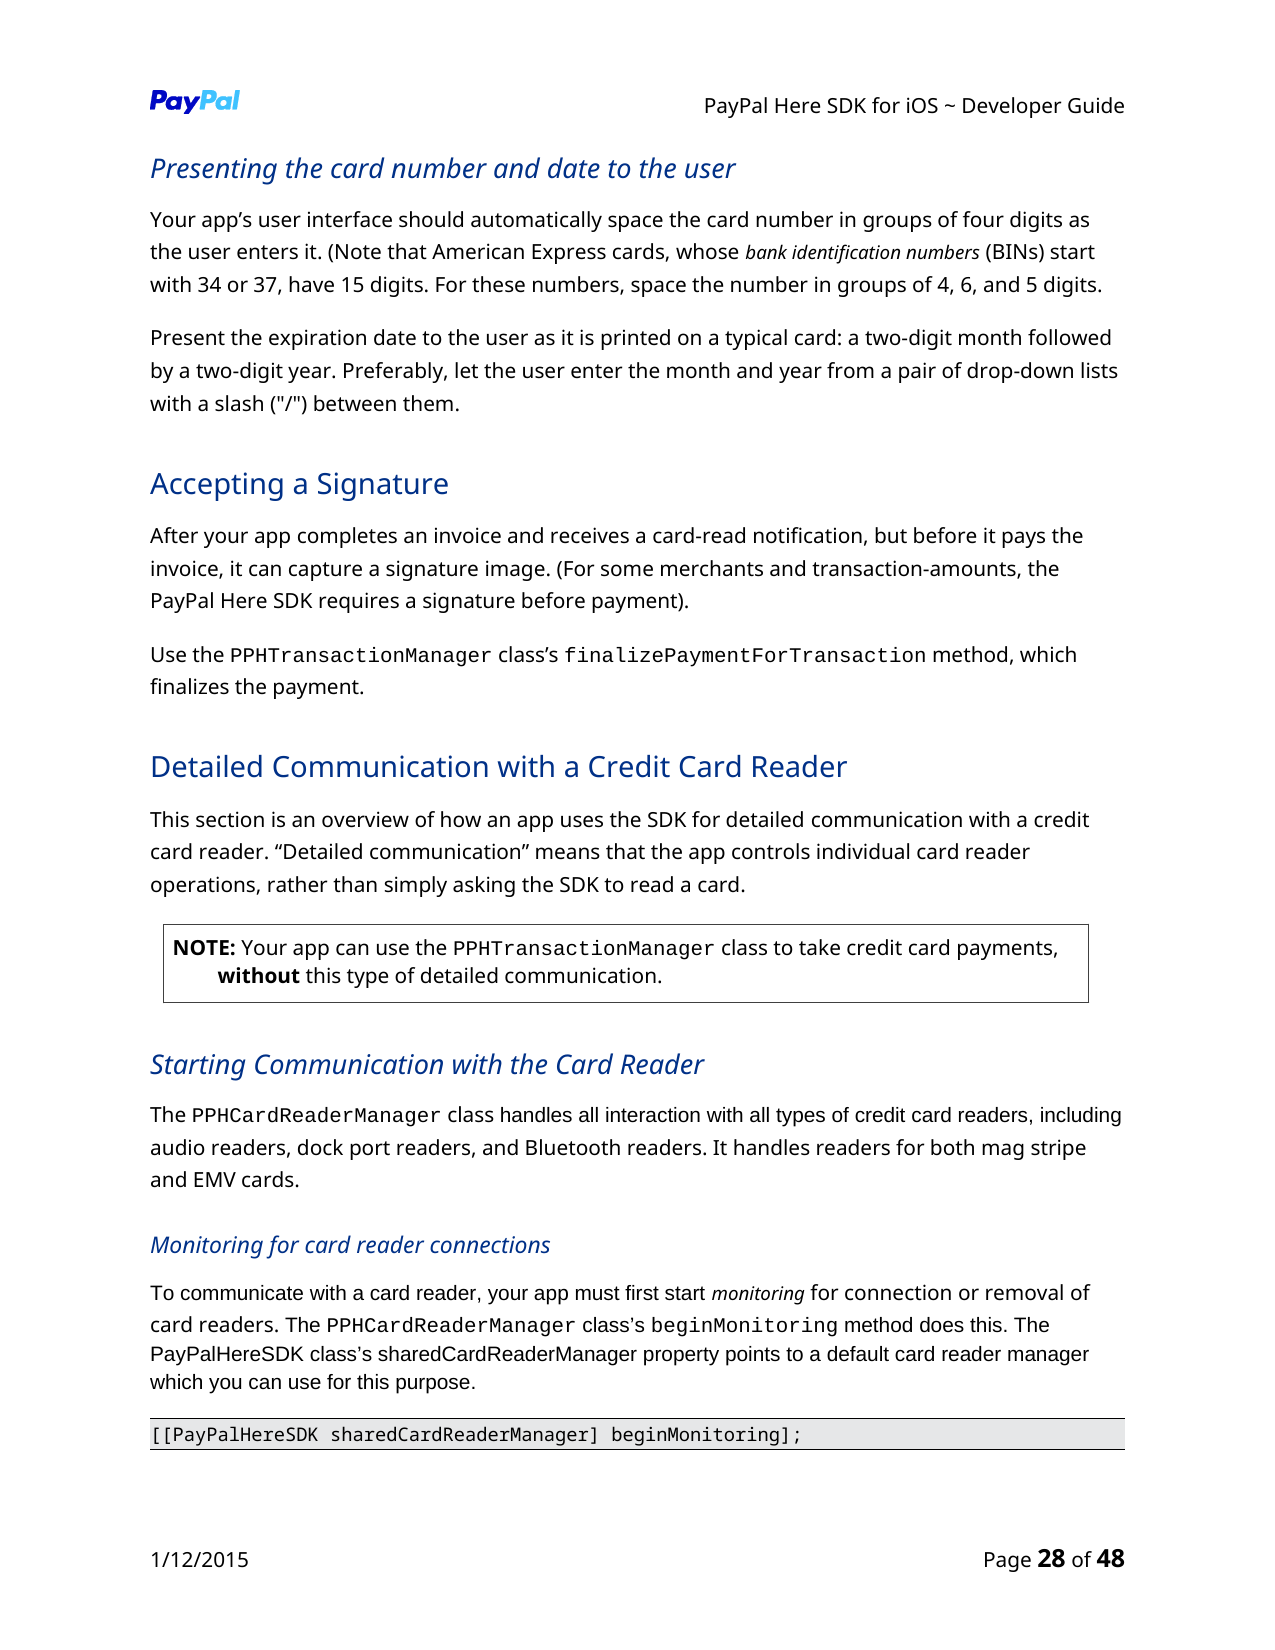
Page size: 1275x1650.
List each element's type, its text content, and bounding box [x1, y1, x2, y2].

subtitle Monitoring for card reader connections [150, 1229, 1125, 1260]
subtitle Starting Communication with the Card Reader [150, 1045, 1125, 1082]
text [[PayPalHereSDK sharedCardReaderManager] beginMonitoring]; [150, 1419, 1125, 1449]
subtitle Detailed Communication with a Credit Card Reader [150, 747, 1125, 786]
subtitle Accepting a Signature [150, 463, 1125, 503]
text To communicate with a card reader, your app must first start monitoring for connection or removal of card readers. The PPHCardReaderManager class’s beginMonitoring method does this. The PayPalHereSDK class’s sharedCardReaderManager property points to a default card reader manager which you can use for this purpose. [150, 1278, 1125, 1394]
text This section is an overview of how an app uses the SDK for detailed communication with a credit card reader. “Detailed communication” means that the app controls individual card reader operations, rather than simply asking the SDK to read a card. [150, 805, 1125, 898]
text After your app completes an invoice and receives a card-read notification, but before it pays the invoice, it can capture a signature image. (For some merchants and transaction-amounts, the PayPal Here SDK requires a signature before payment). [150, 521, 1125, 615]
subtitle Presenting the card number and date to the user [150, 150, 1125, 187]
text Present the expiration date to the user as it is printed on a typical card: a two-digit month followed by a two-digit year. Preferably, let the user enter the month and year from a pair of drop-down lists with a slash ("/") between them. [150, 323, 1125, 417]
text The PPHCardReaderManager class handles all interaction with all types of credit card readers, including audio readers, dock port readers, and Bluetooth readers. It handles readers for both mag stripe and EMV cards. [150, 1100, 1125, 1194]
text NOTE: Your app can use the PPHTransactionManager class to take credit card payments, without this type of detailed communication. [164, 925, 1088, 1002]
text Use the PPHTransactionManager class’s finalizePaymentForTransaction method, which finalizes the payment. [150, 640, 1125, 701]
text Your app’s user interface should automatically space the card number in groups of four digits as the user enters it. (Note that American Express cards, whose bank identification numbers (BINs) start with 34 or 37, have 15 digits. For these numbers, space the number in groups of 4, 6, and 5 digits. [150, 205, 1125, 298]
